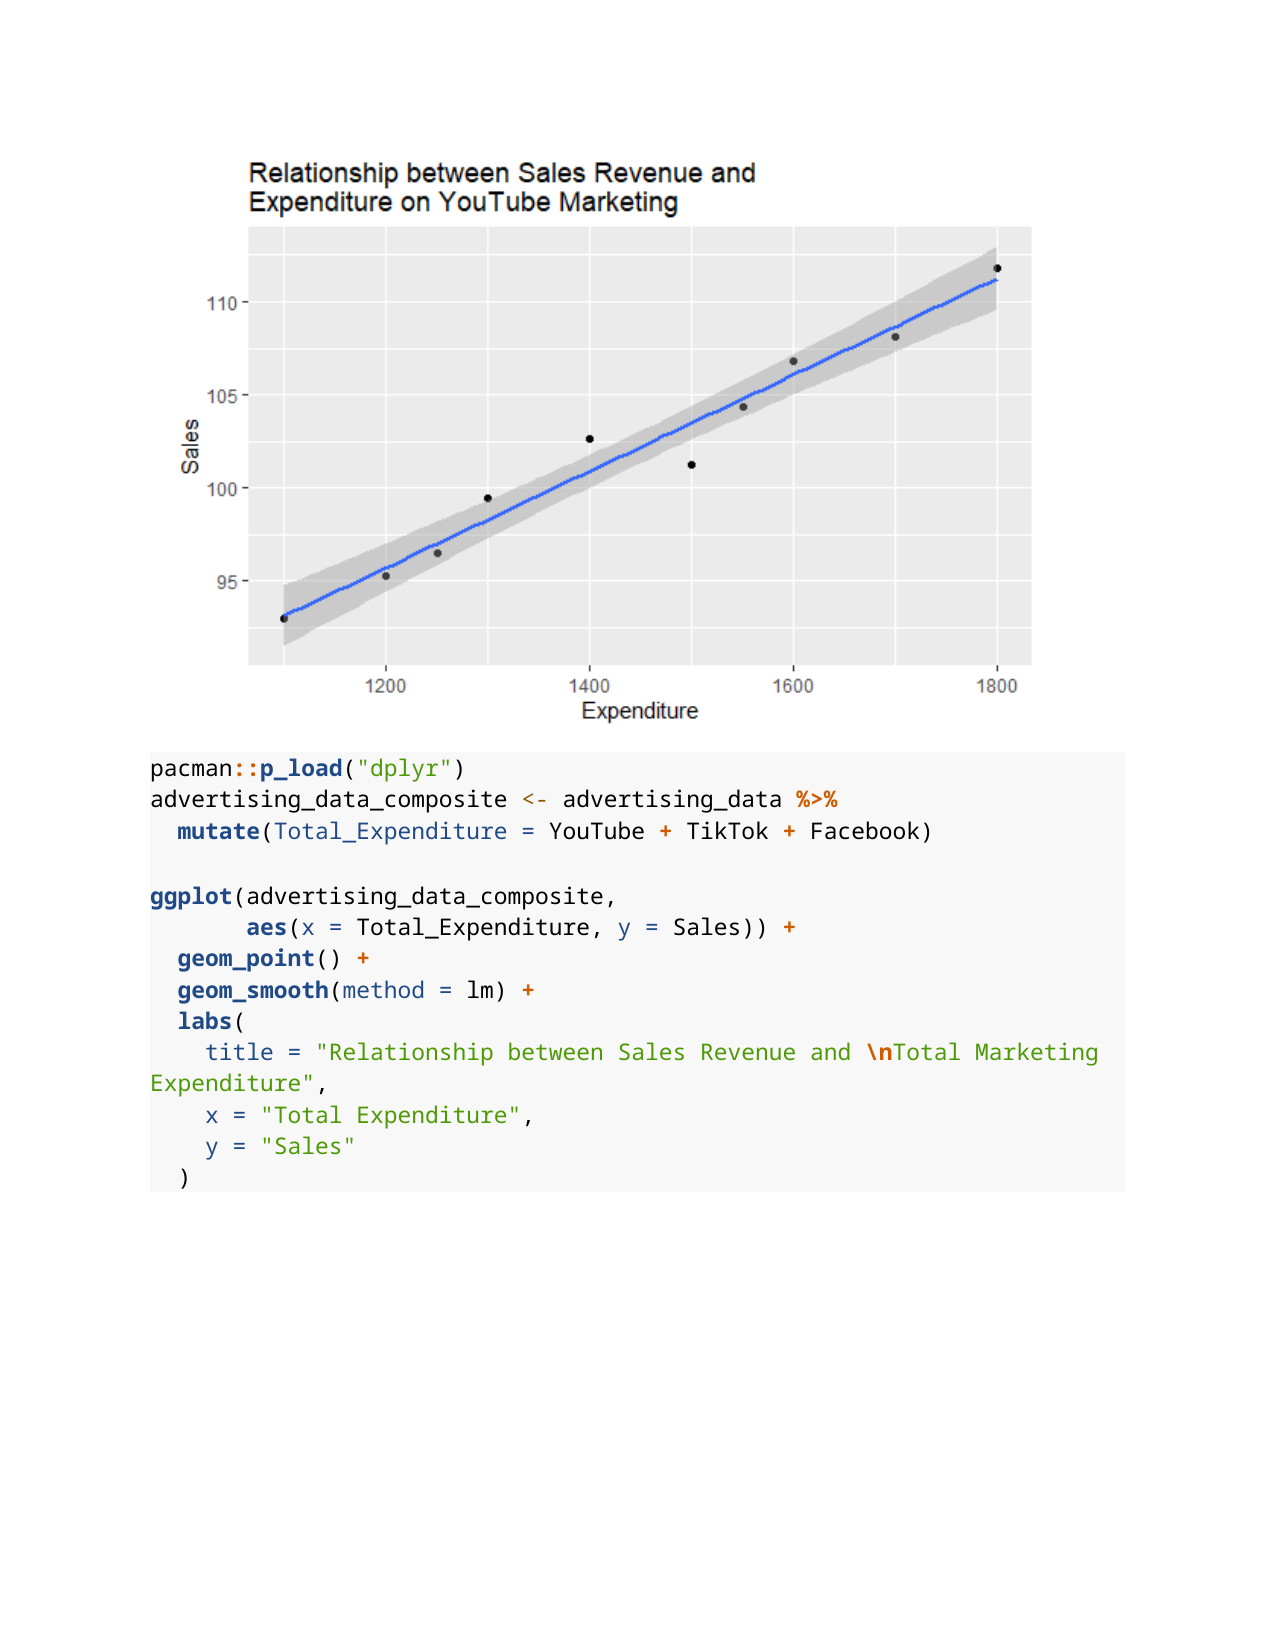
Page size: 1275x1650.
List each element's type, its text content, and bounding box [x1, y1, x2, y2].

picture [168, 150, 1044, 734]
text pacman::p_load("dplyr") advertising_data_composite <- advertising_data %>% mutate(Total_Expenditure = YouTube + TikTok + Facebook) ggplot(advertising_data_composite, aes(x = Total_Expenditure, y = Sales)) + geom_point() + geom_smooth(method = lm) + labs( title = "Relationship between Sales Revenue and \nTotal Marketing Expenditure", x = "Total Expenditure", y = "Sales" ) [150, 752, 1125, 1192]
